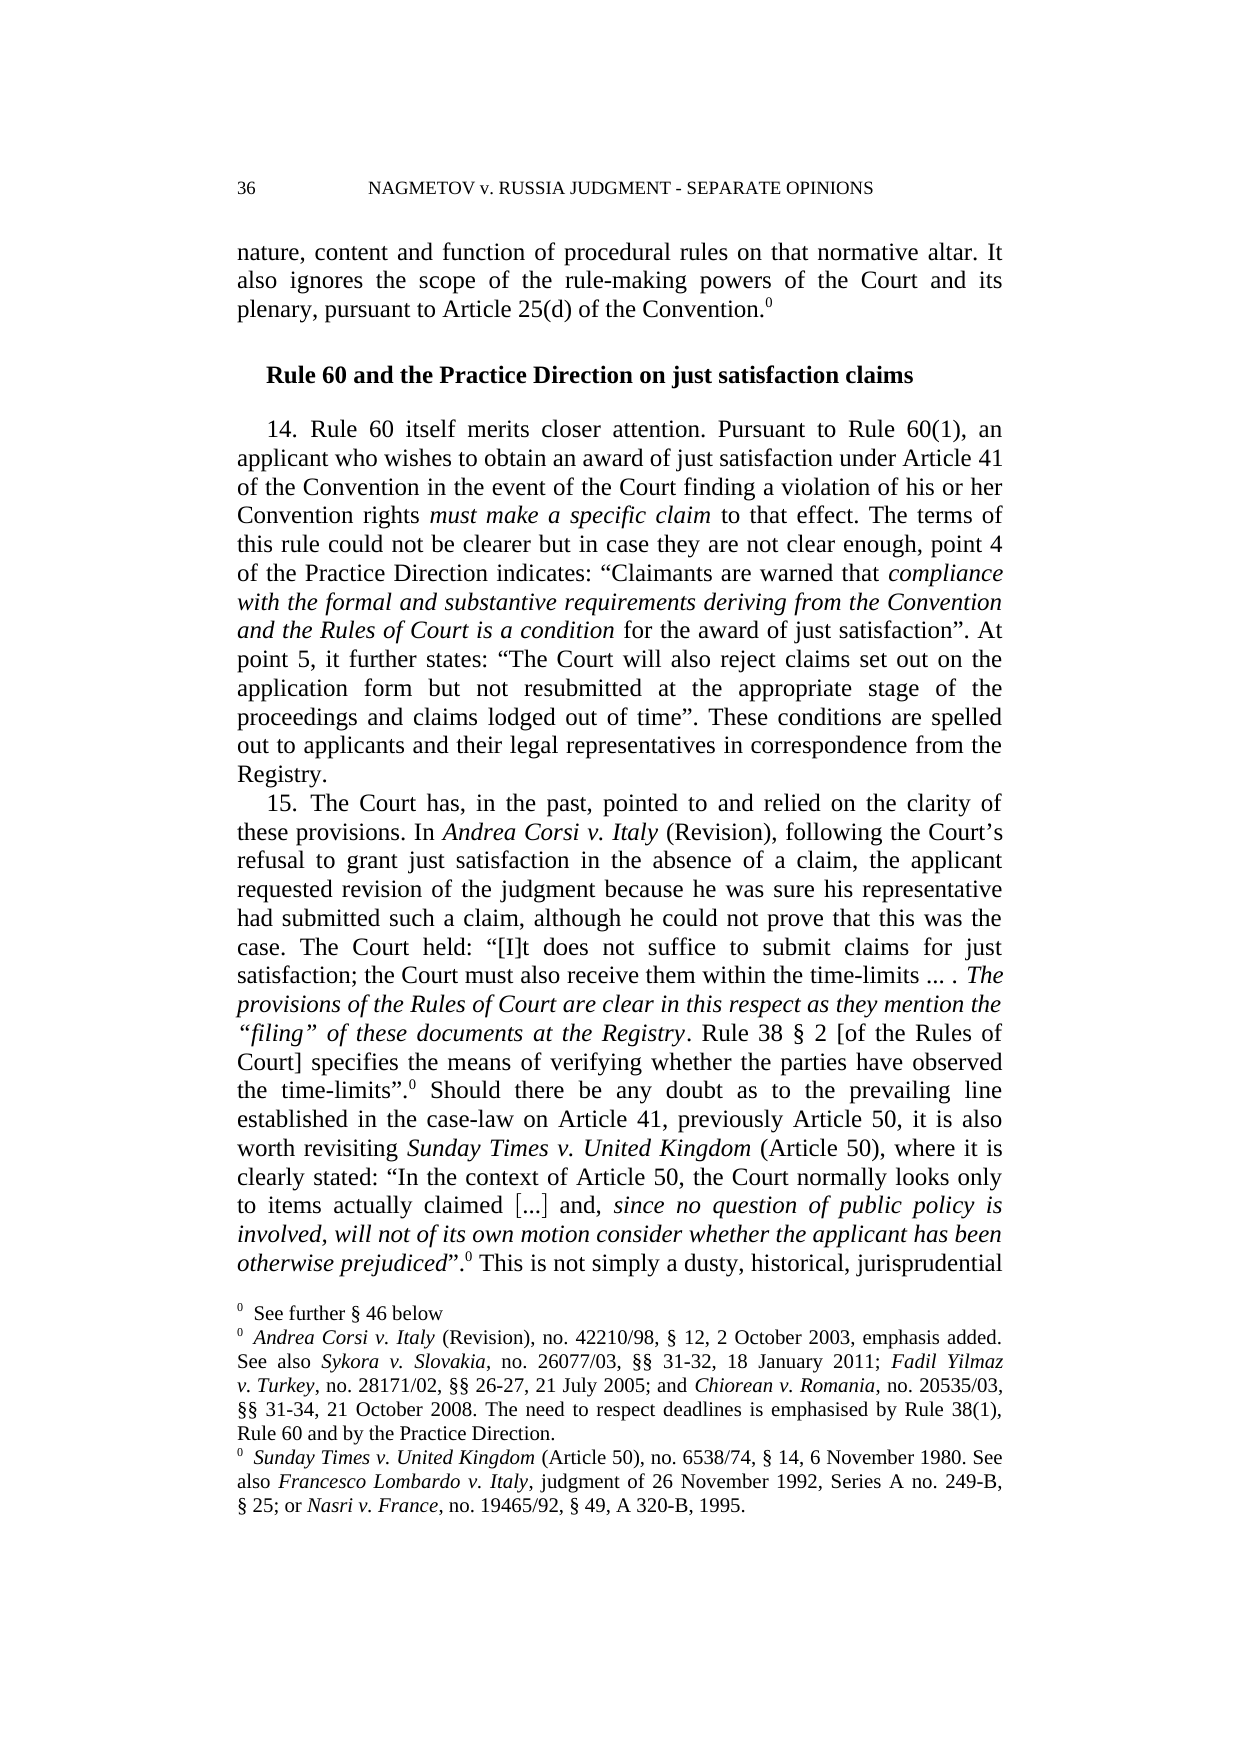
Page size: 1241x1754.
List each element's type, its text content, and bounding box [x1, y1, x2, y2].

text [237, 788, 1003, 1277]
text 14. The majority are also right in recognising the hierarchical superiority of Article 41 over Rule 60. Unfortunately, its reasoning sacrifices the nature, content and function of procedural rules on that normative altar. It also ignores the scope of the rule-making powers of the Court and its plenary, pursuant to Article 25(d) of the Convention. [237, 237, 1003, 323]
text 15. Rule 60 itself merits closer attention. Pursuant to Rule 60(1), an applicant who wishes to obtain an award of just satisfaction under Article 41 of the Convention in the event of the Court finding a violation of his or her Convention rights must make a specific claim to that effect. The terms of this rule could not be clearer but in case they are not clear enough, point 4 of the Practice Direction indicates: “Claimants are warned that compliance with the formal and substantive requirements deriving from the Convention and the Rules of Court is a condition for the award of just satisfaction”. At point 5, it further states: “The Court will also reject claims set out on the application form but not resubmitted at the appropriate stage of the proceedings and claims lodged out of time”. These conditions are spelled out to applicants and their legal representatives in correspondence from the Registry. [237, 414, 1003, 788]
text Rule 60 and the Practice Direction on just satisfaction claims [266, 361, 1003, 389]
